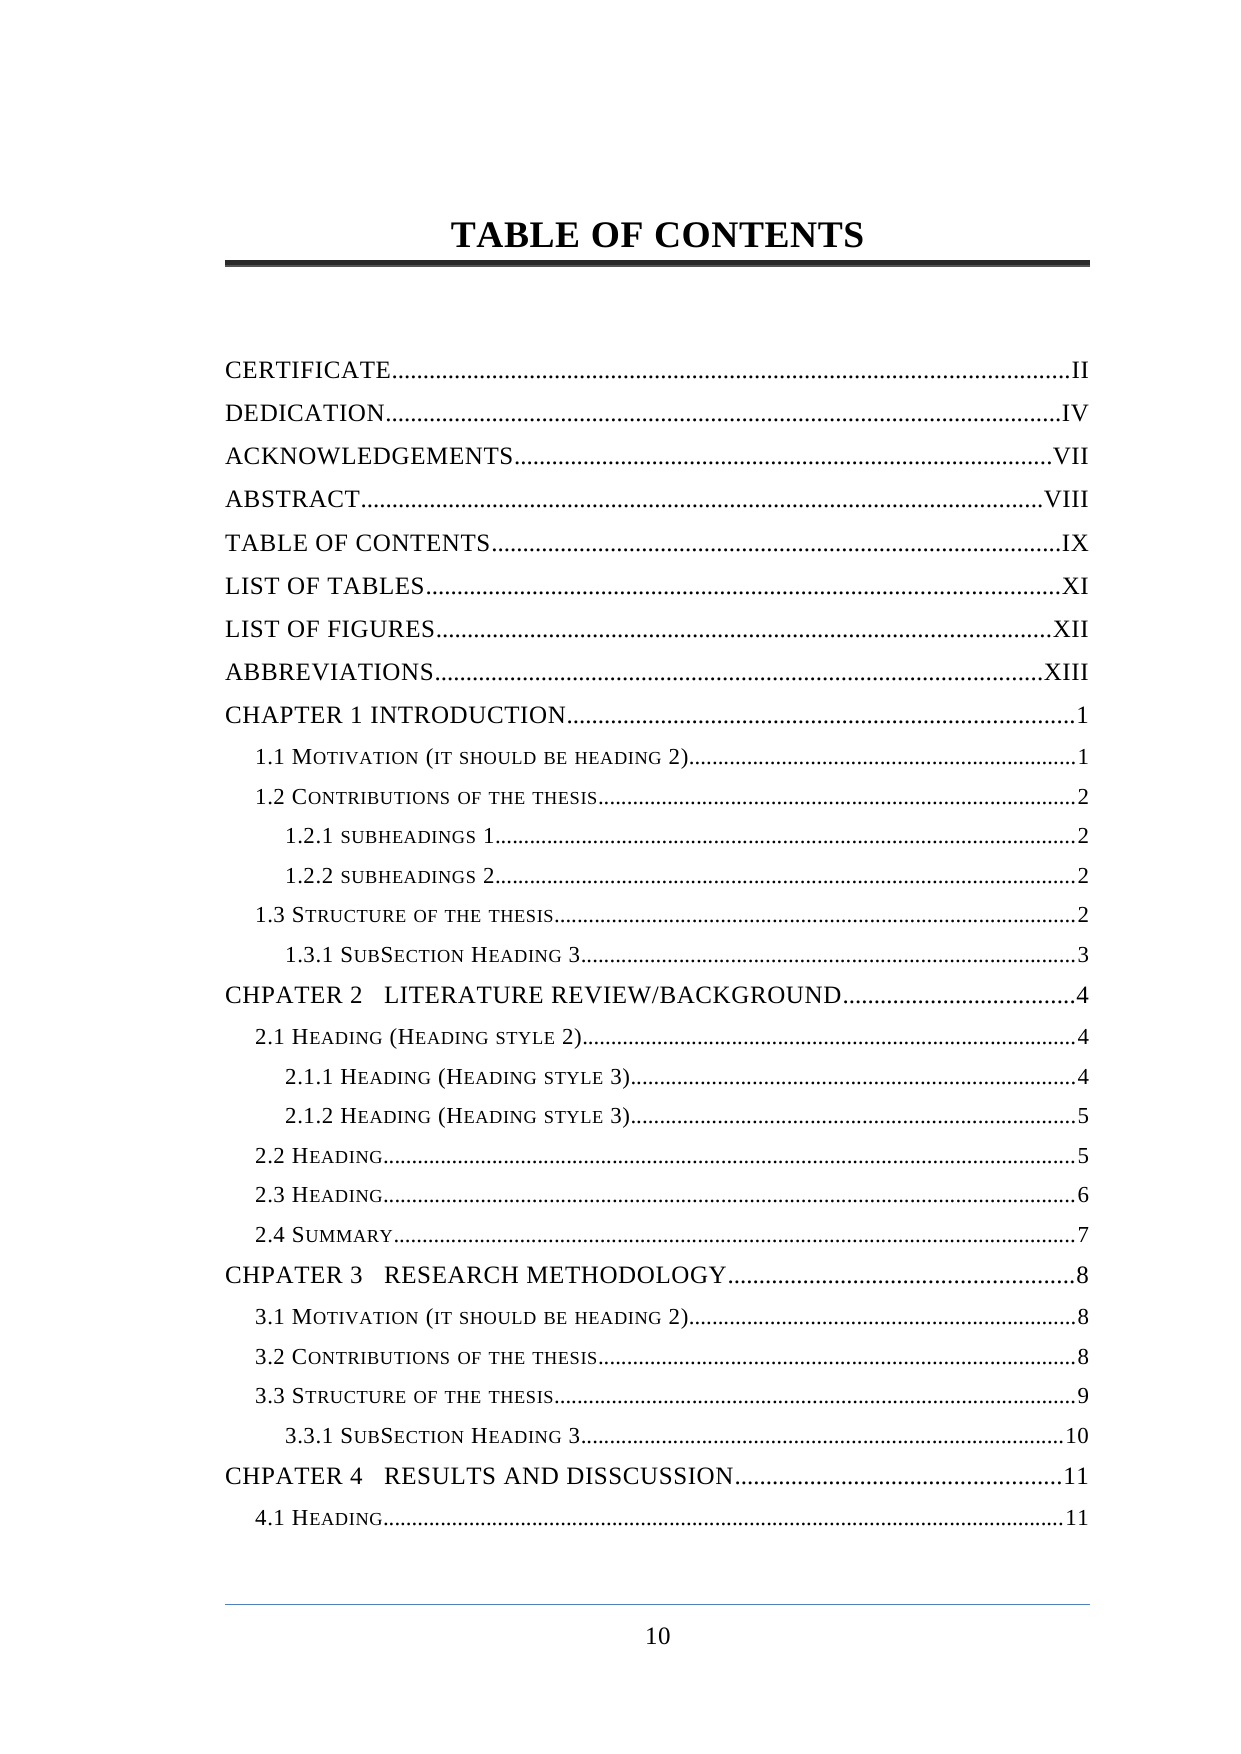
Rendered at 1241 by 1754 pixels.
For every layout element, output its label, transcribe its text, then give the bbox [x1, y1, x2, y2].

text 3.3.1 SubSection Heading 3 10 [285, 1422, 1090, 1448]
text CERTIFICATE II [225, 355, 1090, 384]
text DEDICATION IV [225, 398, 1090, 427]
text CHPATER 2 LITERATURE REVIEW/BACKGROUND 4 [225, 980, 1090, 1009]
text CHAPTER 1 INTRODUCTION 1 [225, 700, 1090, 729]
text ACKNOWLEDGEMENTS VII [225, 441, 1090, 470]
text 2.1.2 Heading (Heading style 3) 5 [285, 1102, 1090, 1128]
text LIST OF FIGURES XII [225, 614, 1090, 643]
text CHPATER 4 RESULTS AND DISSCUSSION 11 [225, 1461, 1090, 1490]
text 1.3.1 SubSection Heading 3 3 [285, 941, 1090, 967]
text 3.3 Structure of the thesis 9 [255, 1382, 1090, 1408]
text 1.2.2 subheadings 2 2 [285, 862, 1090, 888]
subtitle TABLE OF CONTENTS [225, 212, 1090, 258]
text 3.1 Motivation (it should be heading 2) 8 [255, 1303, 1090, 1329]
text 1.3 Structure of the thesis 2 [255, 901, 1090, 927]
text ABBREVIATIONS XIII [225, 657, 1090, 686]
text 2.3 Heading 6 [255, 1181, 1090, 1207]
text 1.2.1 subheadings 1 2 [285, 822, 1090, 848]
text CHPATER 3 RESEARCH METHODOLOGY 8 [225, 1260, 1090, 1289]
text 1.2 Contributions of the thesis 2 [255, 783, 1090, 809]
text TABLE OF CONTENTS IX [225, 528, 1090, 556]
text 2.4 Summary 7 [255, 1221, 1090, 1247]
text LIST OF TABLES XI [225, 571, 1090, 599]
text 4.1 Heading 11 [255, 1504, 1090, 1531]
text 2.1.1 Heading (Heading style 3) 4 [285, 1063, 1090, 1089]
text 1.1 Motivation (it should be heading 2) 1 [255, 743, 1090, 769]
text 2.2 Heading 5 [255, 1142, 1090, 1168]
text 2.1 Heading (Heading style 2) 4 [255, 1023, 1090, 1049]
text 3.2 Contributions of the thesis 8 [255, 1343, 1090, 1369]
text ABSTRACT VIII [225, 484, 1090, 513]
